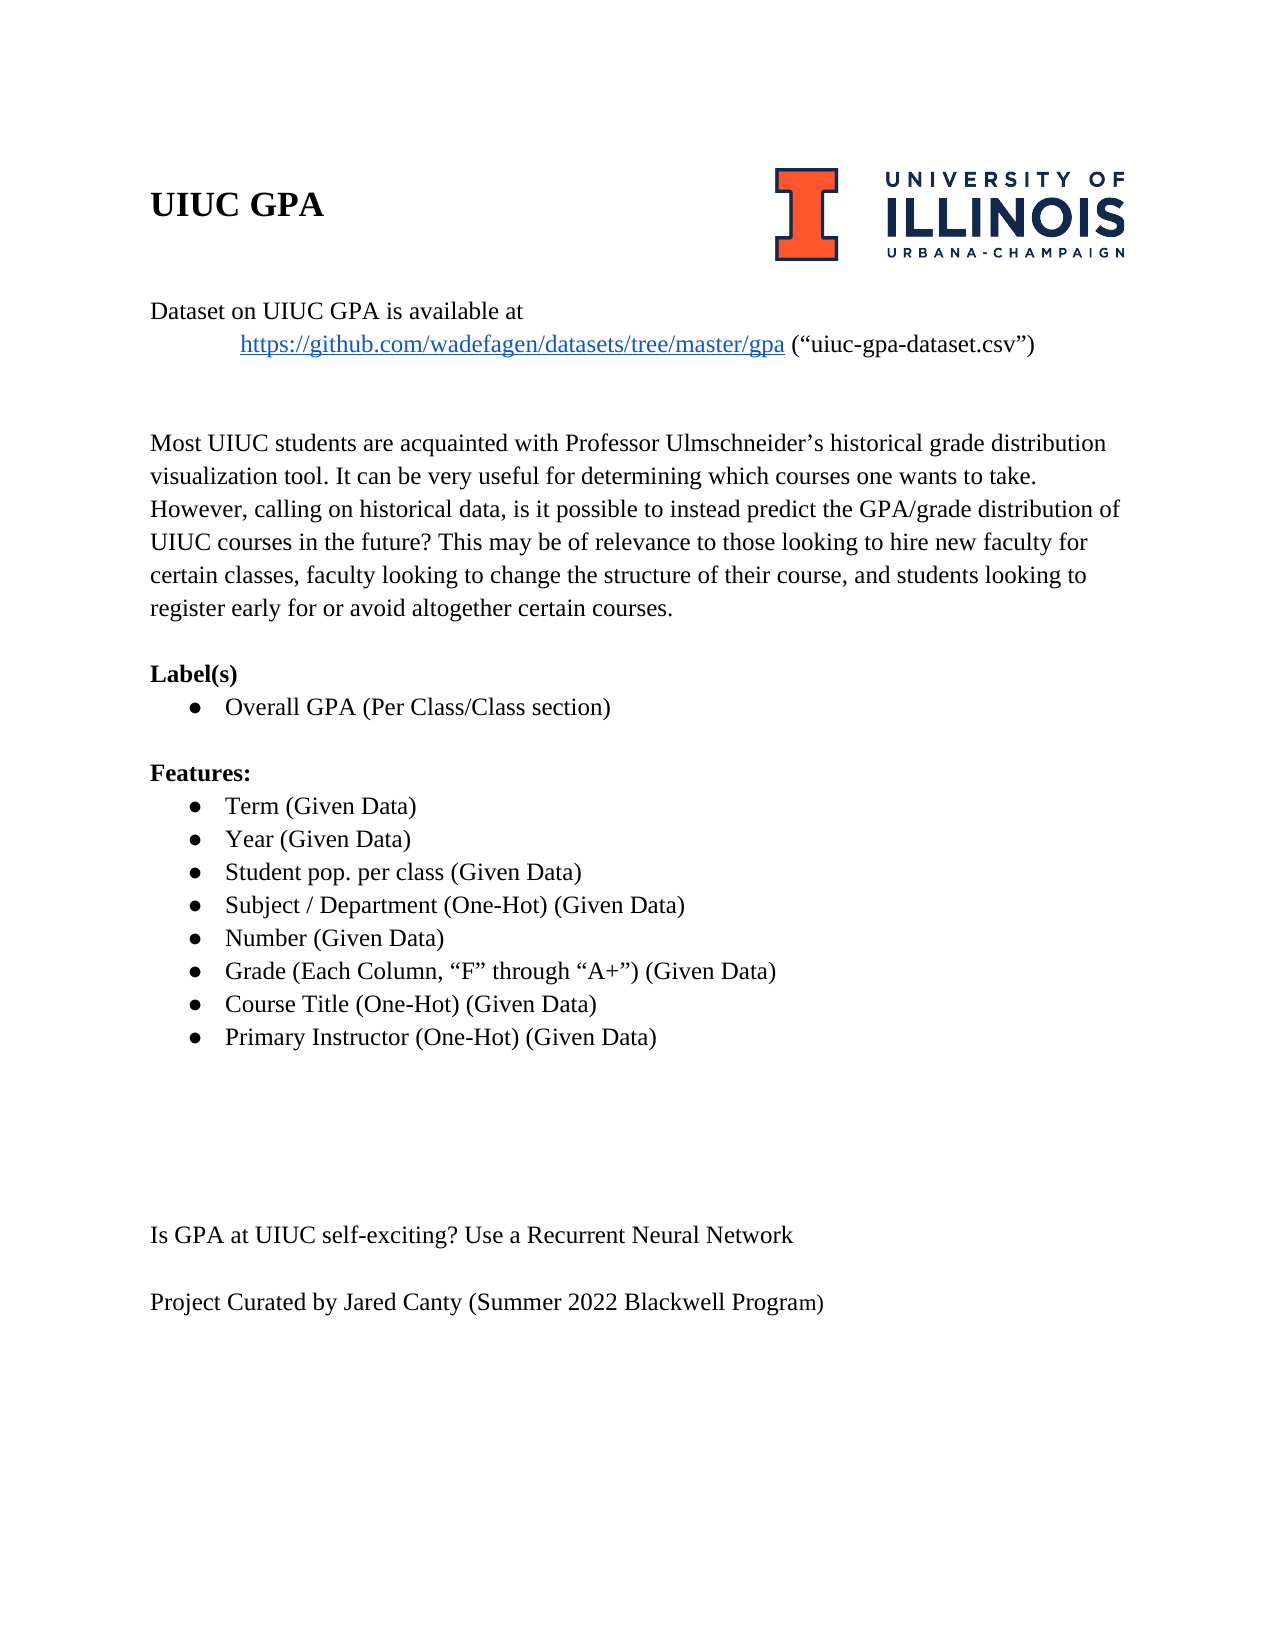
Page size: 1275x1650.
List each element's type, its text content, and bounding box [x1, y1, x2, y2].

text Label(s) [150, 659, 1125, 688]
text UIUC GPA [150, 183, 775, 224]
text Features: [150, 758, 1125, 787]
list Course Title (One-Hot) (Given Data) [187, 989, 1125, 1018]
list Subject / Department (One-Hot) (Given Data) [187, 890, 1125, 919]
picture [775, 168, 1125, 261]
text Is GPA at UIUC self-exciting? Use a Recurrent Neural Network [150, 1221, 1125, 1249]
text Dataset on UIUC GPA is available at [150, 296, 1125, 325]
list Year (Given Data) [187, 824, 1125, 853]
text https://github.com/wadefagen/datasets/tree/master/gpa (“uiuc-gpa-dataset.csv”) [150, 329, 1125, 358]
list Number (Given Data) [187, 923, 1125, 952]
list Grade (Each Column, “F” through “A+”) (Given Data) [187, 956, 1125, 985]
list Term (Given Data) [187, 791, 1125, 820]
list Student pop. per class (Given Data) [187, 857, 1125, 886]
list Primary Instructor (One-Hot) (Given Data) [187, 1022, 1125, 1051]
list Overall GPA (Per Class/Class section) [187, 692, 1125, 721]
text Project Curated by Jared Canty (Summer 2022 Blackwell Program) [150, 1287, 1125, 1315]
text Most UIUC students are acquainted with Professor Ulmschneider’s historical grade distribution visualization tool. It can be very useful for determining which courses one wants to take. However, calling on historical data, is it possible to instead predict the GPA/grade distribution of UIUC courses in the future? This may be of relevance to those looking to hire new faculty for certain classes, faculty looking to change the structure of their course, and students looking to register early for or avoid altogether certain courses. [150, 428, 1125, 622]
